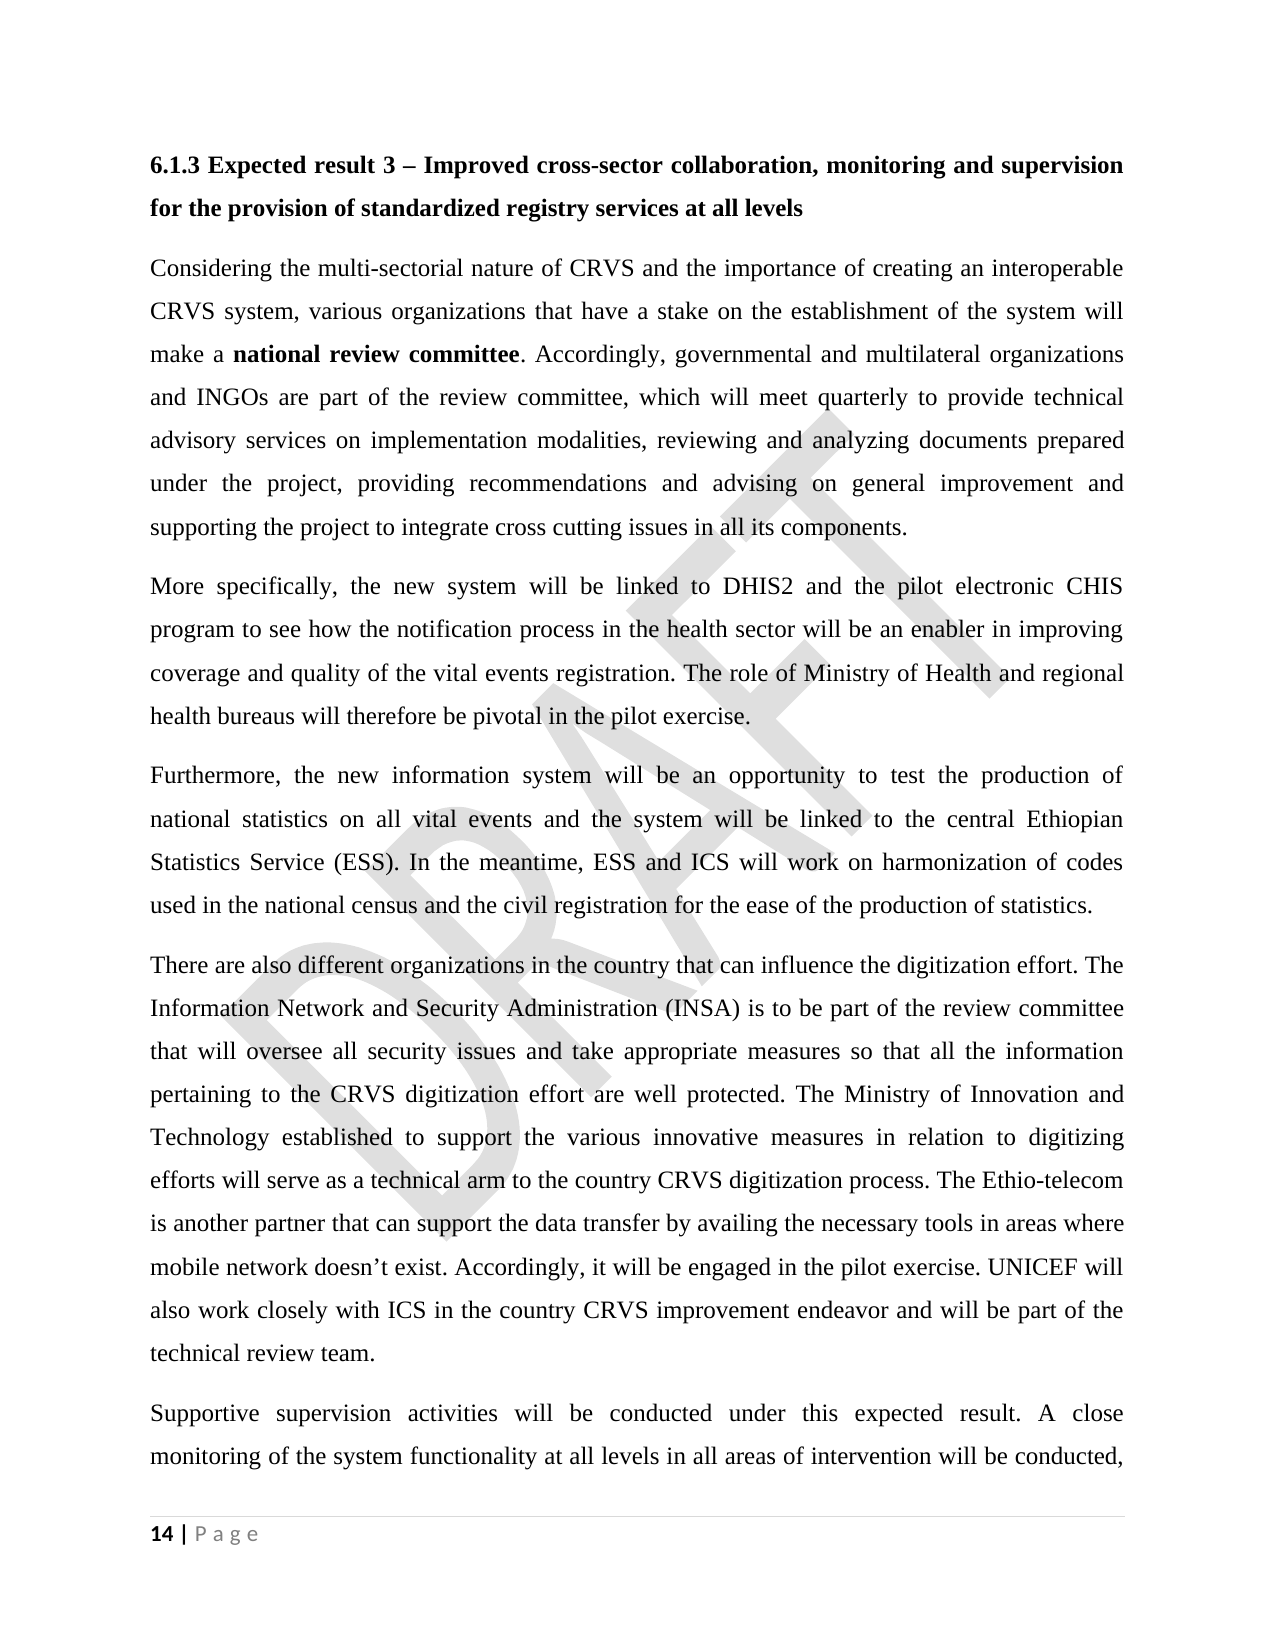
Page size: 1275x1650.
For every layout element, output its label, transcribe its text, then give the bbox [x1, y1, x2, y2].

text Considering the multi-sectorial nature of CRVS and the importance of creating an interoperable CRVS system, various organizations that have a stake on the establishment of the system will make a national review committee. Accordingly, governmental and multilateral organizations and INGOs are part of the review committee, which will meet quarterly to provide technical advisory services on implementation modalities, reviewing and analyzing documents prepared under the project, providing recommendations and advising on general improvement and supporting the project to integrate cross cutting issues in all its components. [150, 253, 1125, 540]
text More specifically, the new system will be linked to DHIS2 and the pilot electronic CHIS program to see how the notification process in the health sector will be an enabler in improving coverage and quality of the vital events registration. The role of Ministry of Health and regional health bureaus will therefore be pivotal in the pilot exercise. [150, 571, 1125, 729]
text 6.1.3 Expected result 3 – Improved cross-sector collaboration, monitoring and supervision for the provision of standardized registry services at all levels [150, 150, 1125, 222]
text There are also different organizations in the country that can influence the digitization effort. The Information Network and Security Administration (INSA) is to be part of the review committee that will oversee all security issues and take appropriate measures so that all the information pertaining to the CRVS digitization effort are well protected. The Ministry of Innovation and Technology established to support the various innovative measures in relation to digitizing efforts will serve as a technical arm to the country CRVS digitization process. The Ethio-telecom is another partner that can support the data transfer by availing the necessary tools in areas where mobile network doesn’t exist. Accordingly, it will be engaged in the pilot exercise. UNICEF will also work closely with ICS in the country CRVS improvement endeavor and will be part of the technical review team. [150, 950, 1125, 1367]
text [150, 1398, 1125, 1469]
text Furthermore, the new information system will be an opportunity to test the production of national statistics on all vital events and the system will be linked to the central Ethiopian Statistics Service (ESS). In the meantime, ESS and ICS will work on harmonization of codes used in the national census and the civil registration for the ease of the production of statistics. [150, 761, 1125, 919]
